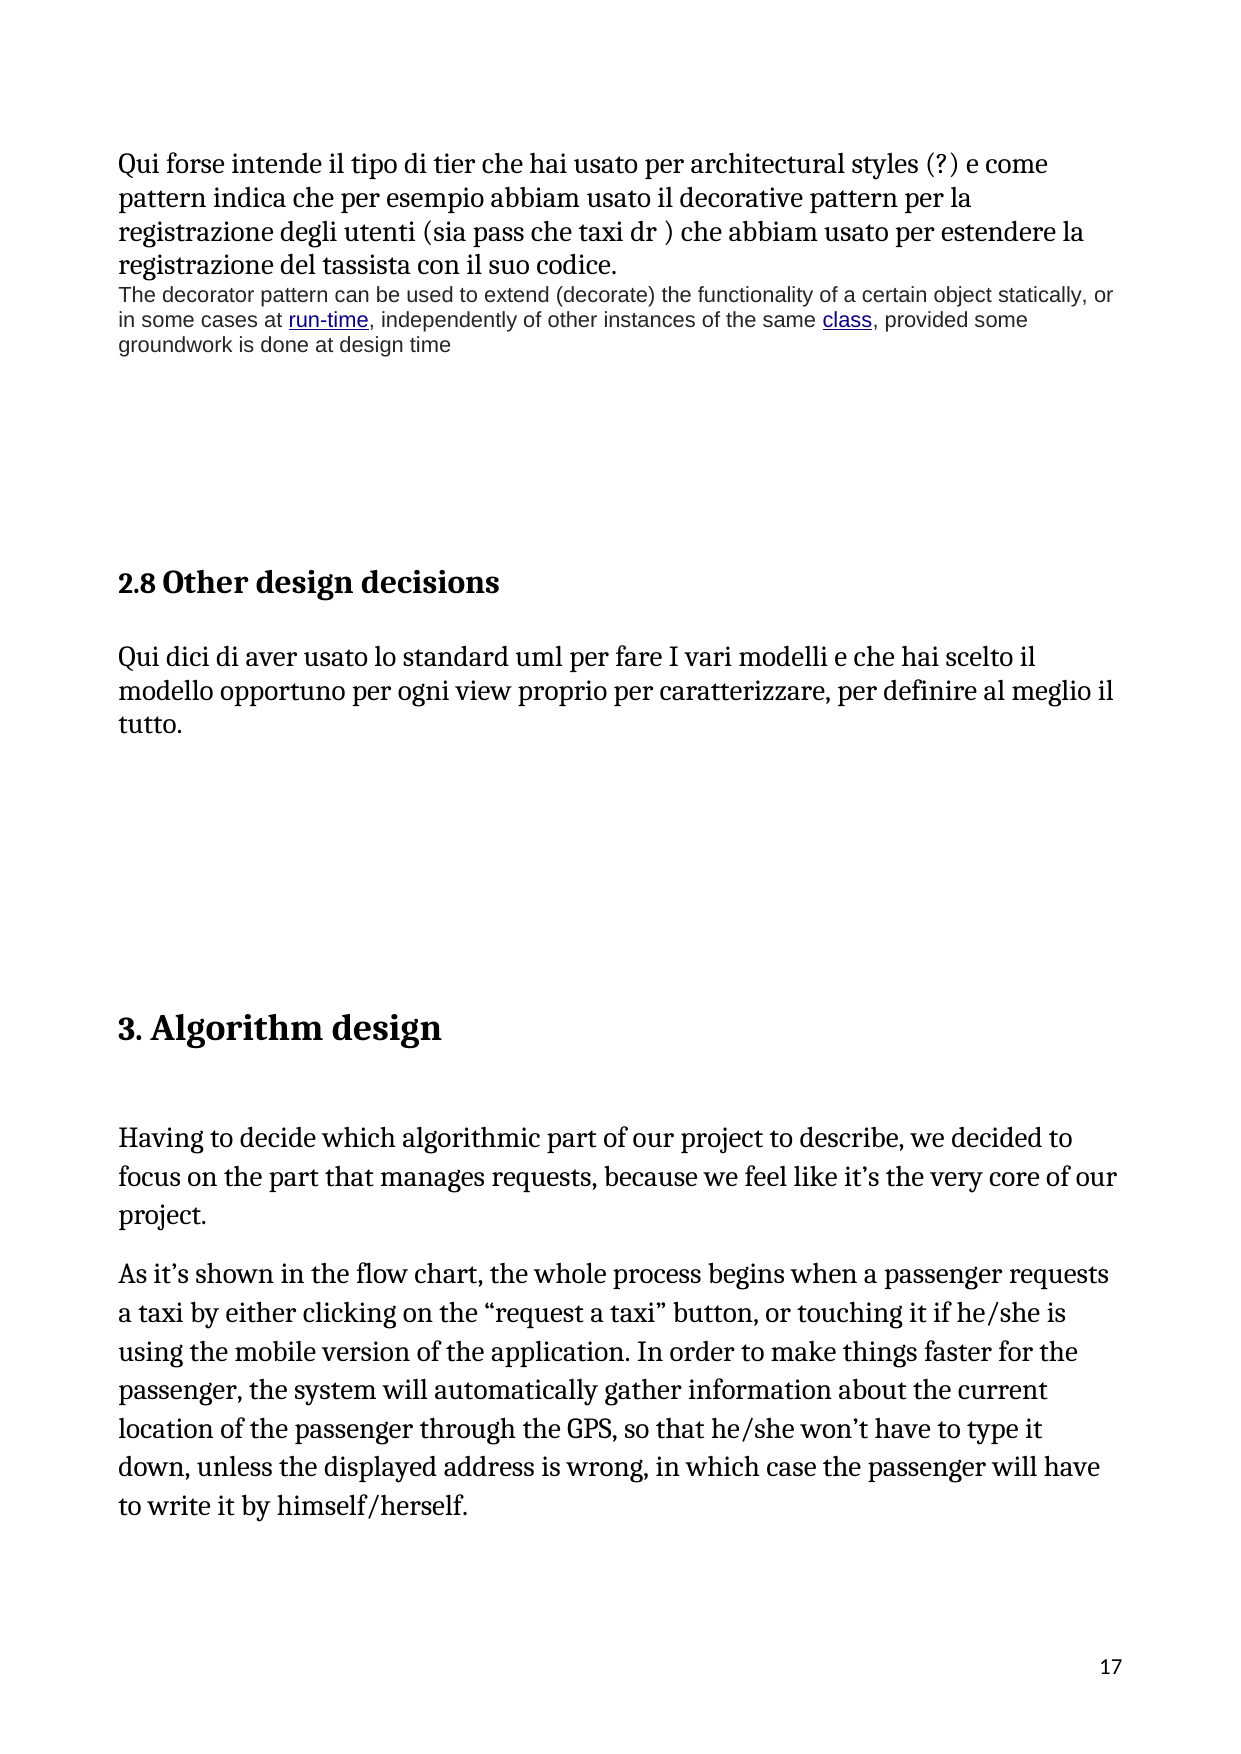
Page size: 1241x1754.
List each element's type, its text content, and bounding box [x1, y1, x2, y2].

text Qui forse intende il tipo di tier che hai usato per architectural styles (?) e come pattern indica che per esempio abbiam usato il decorative pattern per la registrazione degli utenti (sia pass che taxi dr ) che abbiam usato per estendere la registrazione del tassista con il suo codice. [118, 148, 1122, 282]
text 3. Algorithm design [118, 1006, 1122, 1049]
text Having to decide which algorithmic part of our project to describe, we decided to focus on the part that manages requests, because we feel like it’s the very core of our project. [118, 1121, 1122, 1232]
text Qui dici di aver usato lo standard uml per fare I vari modelli e che hai scelto il modello opportuno per ogni view proprio per caratterizzare, per definire al meglio il tutto. [118, 640, 1122, 741]
text The decorator pattern can be used to extend (decorate) the functionality of a certain object statically, or in some cases at run-time, independently of other instances of the same class, provided some groundwork is done at design time [451, 282, 1122, 357]
text As it’s shown in the flow chart, the whole process begins when a passenger requests a taxi by either clicking on the “request a taxi” button, or touching it if he/she is using the mobile version of the application. In order to make things faster for the passenger, the system will automatically gather information about the current location of the passenger through the GPS, so that he/she won’t have to type it down, unless the displayed address is wrong, in which case the passenger will have to write it by himself/herself. [118, 1258, 1122, 1522]
text 2.8 Other design decisions [118, 563, 1122, 602]
